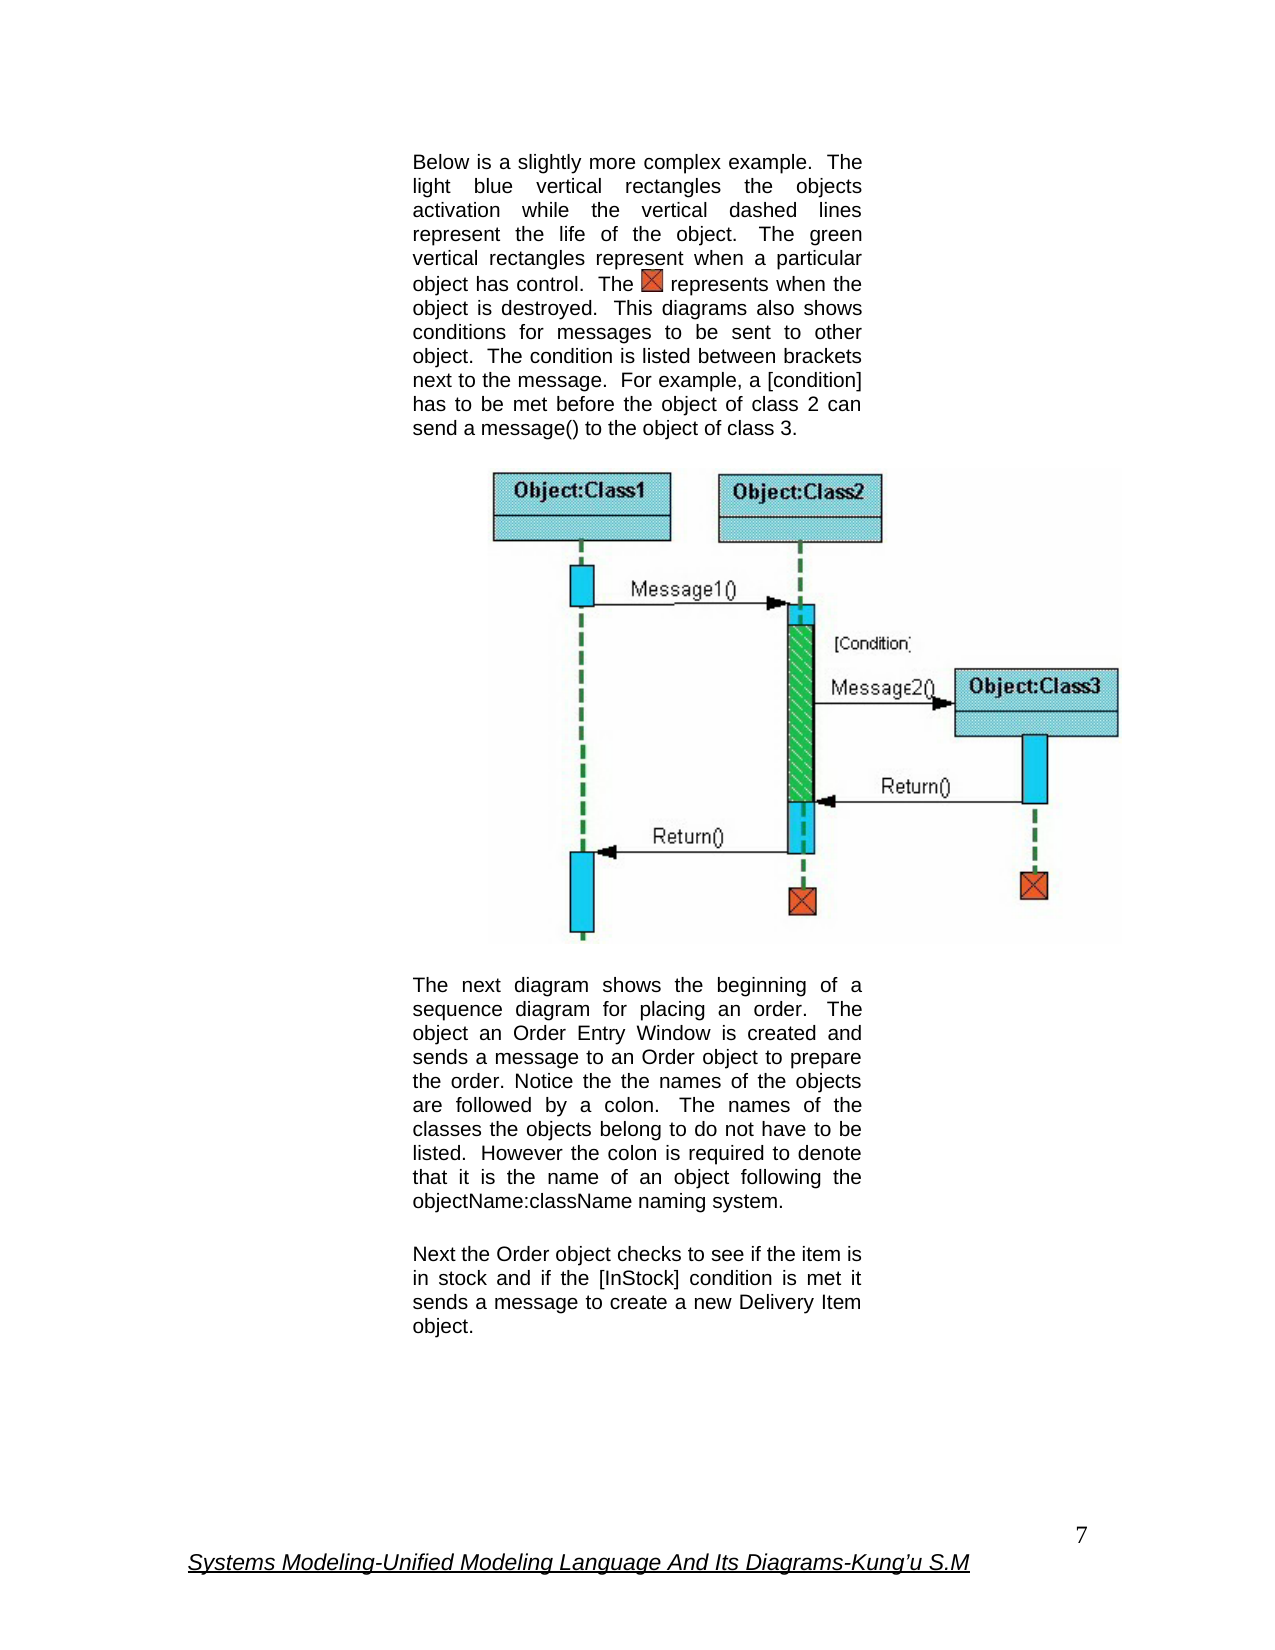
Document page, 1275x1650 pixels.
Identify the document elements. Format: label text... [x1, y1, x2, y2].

picture [641, 269, 664, 292]
text The next diagram shows the beginning of a sequence diagram for placing an order. The object an Order Entry Window is created and sends a message to an Order object to prepare the order. Notice the the names of the objects are followed by a colon. The names of the classes the objects belong to do not have to be listed. However the colon is required to denote that it is the name of an object following the objectName:className naming system. [412, 973, 862, 1213]
text Next the Order object checks to see if the item is in stock and if the [InStock] condition is met it sends a message to create a new Delivery Item object. [412, 1242, 862, 1338]
picture [487, 468, 1122, 944]
text Below is a slightly more complex example. The light blue vertical rectangles the objects activation while the vertical dashed lines represent the life of the object. The green vertical rectangles represent when a particular object has control. The represents when the object is destroyed. This diagrams also shows conditions for messages to be sent to other object. The condition is listed between brackets next to the message. For example, a [condition] has to be met before the object of class 2 can send a message() to the object of class 3. [412, 150, 862, 440]
